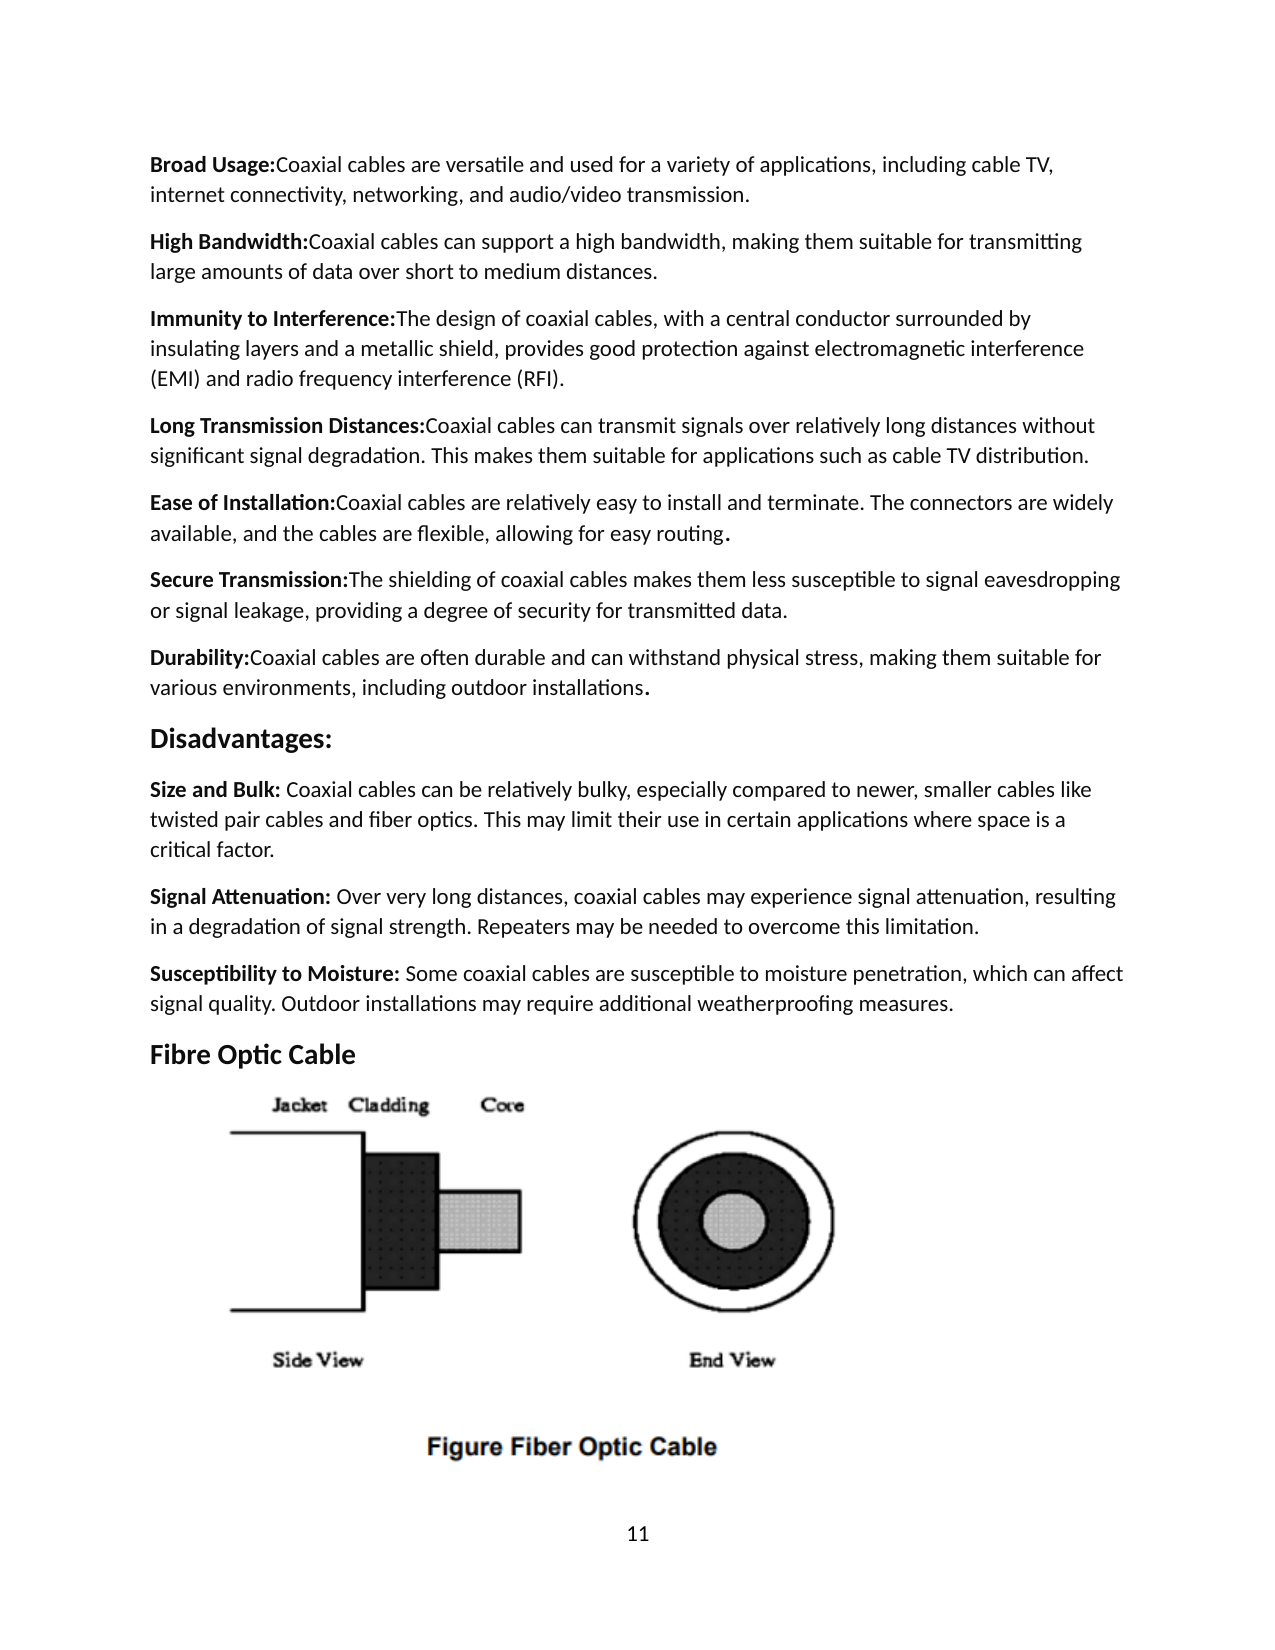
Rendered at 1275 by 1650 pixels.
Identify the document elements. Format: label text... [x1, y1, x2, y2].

text Disadvantages: [150, 720, 1125, 755]
text Immunity to Interference:The design of coaxial cables, with a central conductor surrounded by insulating layers and a metallic shield, provides good protection against electromagnetic interference (EMI) and radio frequency interference (RFI). [150, 304, 1125, 393]
text Long Transmission Distances:Coaxial cables can transmit signals over relatively long distances without significant signal degradation. This makes them suitable for applications such as cable TV distribution. [150, 411, 1125, 470]
text Ease of Installation:Coaxial cables are relatively easy to install and terminate. The connectors are widely available, and the cables are flexible, allowing for easy routing. [150, 488, 1125, 547]
picture [150, 1091, 854, 1468]
text High Bandwidth:Coaxial cables can support a high bandwidth, making them suitable for transmitting large amounts of data over short to medium distances. [150, 227, 1125, 285]
text Secure Transmission:The shielding of coaxial cables makes them less susceptible to signal eavesdropping or signal leakage, providing a degree of security for transmitted data. [150, 566, 1125, 624]
text Size and Bulk: Coaxial cables can be relatively bulky, especially compared to newer, smaller cables like twisted pair cables and fiber optics. This may limit their use in certain applications where space is a critical factor. [150, 775, 1125, 863]
text Signal Attenuation: Over very long distances, coaxial cables may experience signal attenuation, resulting in a degradation of signal strength. Repeaters may be needed to overcome this limitation. [150, 882, 1125, 940]
text Fibre Optic Cable [150, 1036, 1125, 1072]
text Susceptibility to Moisture: Some coaxial cables are susceptible to moisture penetration, which can affect signal quality. Outdoor installations may require additional weatherproofing measures. [150, 959, 1125, 1017]
text Broad Usage:Coaxial cables are versatile and used for a variety of applications, including cable TV, internet connectivity, networking, and audio/video transmission. [150, 150, 1125, 208]
text Durability:Coaxial cables are often durable and can withstand physical stress, making them suitable for various environments, including outdoor installations. [150, 643, 1125, 701]
